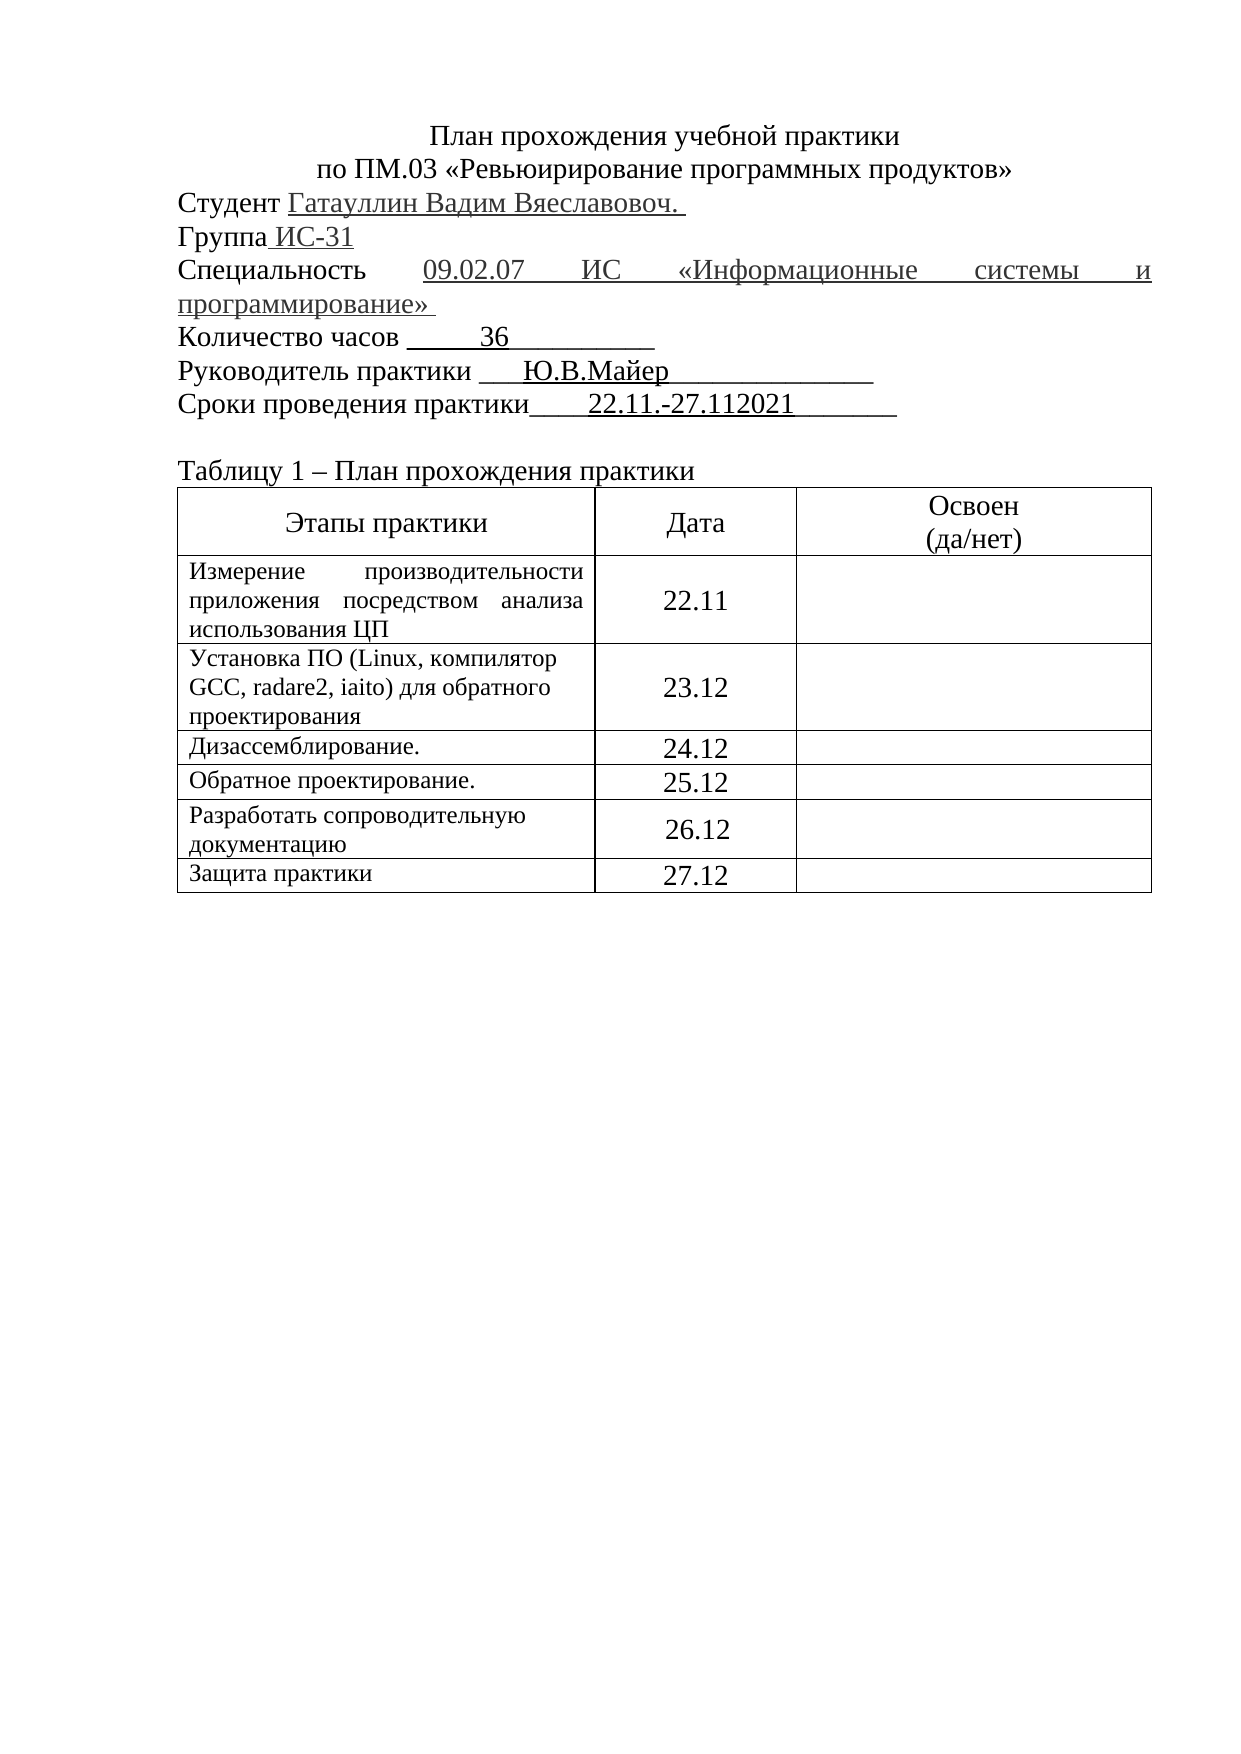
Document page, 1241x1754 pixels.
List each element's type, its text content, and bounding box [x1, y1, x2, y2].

table_cell Разработать сопроводительную документацию [178, 800, 594, 857]
table_cell 22.11 [596, 556, 796, 642]
table_cell Установка ПО (Linux, компилятор GCC, radare2, iaito) для обратного проектирования [178, 644, 594, 730]
table_cell [797, 800, 1151, 857]
table_cell [797, 765, 1151, 799]
list Группа ИС-31 [177, 219, 1152, 252]
table_cell 26.12 [596, 800, 796, 857]
list по ПМ.03 «Ревьюирирование программных продуктов» [177, 152, 1152, 185]
table_cell Измерение производительности приложения посредством анализа использования ЦП [178, 556, 594, 642]
list Количество часов _____36__________ [177, 319, 1152, 353]
table_cell [797, 644, 1151, 730]
table_header Дата [596, 488, 796, 555]
table_cell Обратное проектирование. [178, 765, 594, 799]
list Таблицу 1 – План прохождения практики [177, 453, 1152, 487]
table_cell 25.12 [596, 765, 796, 799]
list Специальность 09.02.07 ИС «Информационные системы и программирование» [177, 252, 1152, 319]
table_cell [797, 731, 1151, 764]
table_cell Дизассемблирование. [178, 731, 594, 764]
list План прохождения учебной практики [177, 118, 1152, 152]
table_cell 27.12 [596, 859, 796, 892]
list Студент Гатауллин Вадим Вяеславовоч. [177, 185, 1152, 219]
table_cell 24.12 [596, 731, 796, 764]
table_header Этапы практики [178, 488, 594, 555]
table_cell [797, 556, 1151, 642]
table_cell 23.12 [596, 644, 796, 730]
list Сроки проведения практики____22.11.-27.112021_______ [177, 386, 1152, 420]
list Руководитель практики ___Ю.В.Майер______________ [177, 353, 1152, 386]
table_cell [797, 859, 1151, 892]
table_cell Защита практики [178, 859, 594, 892]
table_header Освоен (да/нет) [797, 488, 1151, 555]
